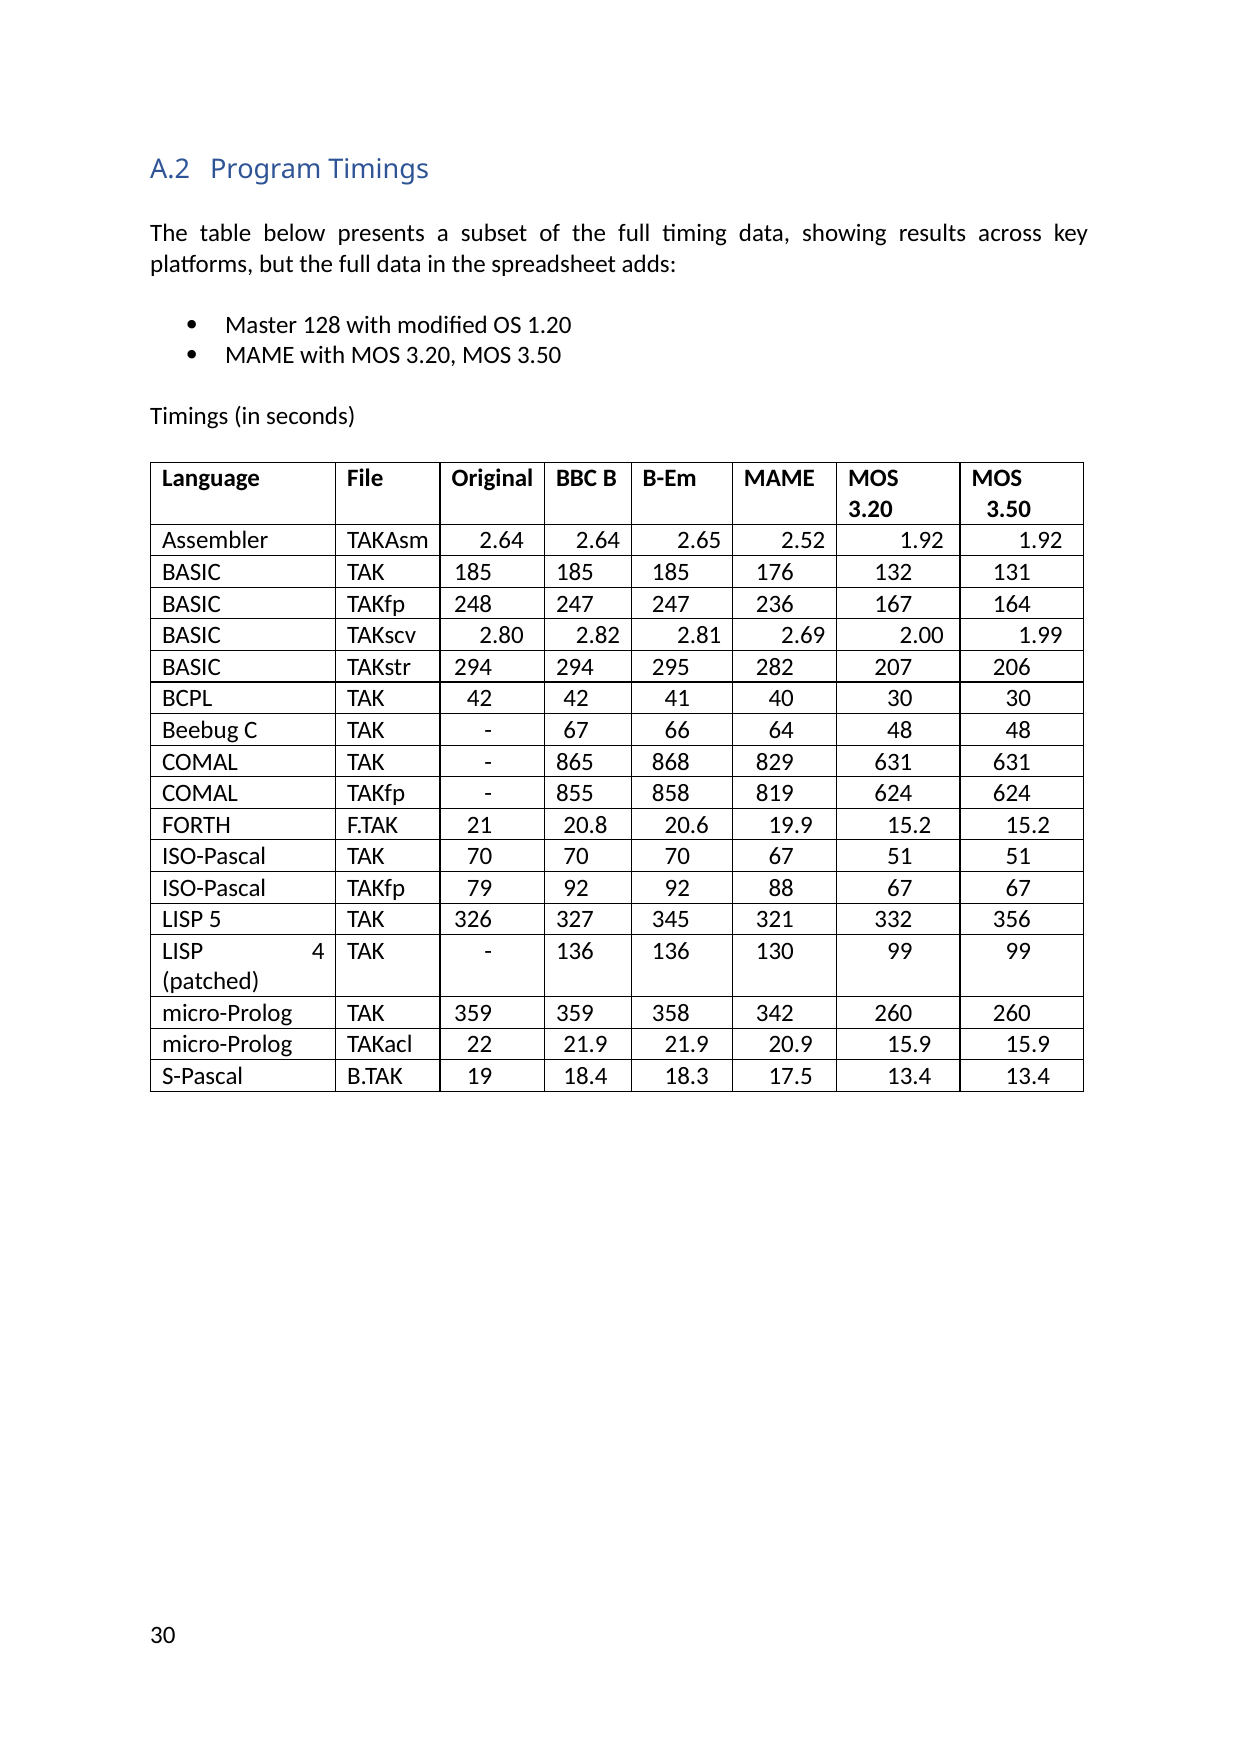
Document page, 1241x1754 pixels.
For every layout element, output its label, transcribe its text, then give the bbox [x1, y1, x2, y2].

list MAME with MOS 3.20, MOS 3.50 [187, 339, 1090, 370]
table_cell 2.81 [632, 619, 732, 650]
table_cell 1.92 [961, 525, 1083, 555]
table_cell 42 [441, 683, 544, 713]
table_cell TAKscv [336, 619, 439, 650]
table_cell 327 [545, 904, 631, 934]
table_cell micro-Prolog [151, 1029, 335, 1059]
table_cell 247 [632, 588, 732, 618]
text Timings (in seconds) [150, 401, 1090, 431]
table_cell COMAL [151, 746, 335, 776]
table_cell 132 [837, 556, 959, 587]
table_cell micro-Prolog [151, 997, 335, 1028]
list Master 128 with modified OS 1.20 [187, 309, 1090, 339]
table_cell 99 [837, 935, 959, 996]
table_cell TAKstr [336, 651, 439, 681]
table_cell 247 [545, 588, 631, 618]
table_cell 17.5 [733, 1060, 836, 1091]
table_header B-Em [632, 463, 732, 524]
table_cell - [441, 746, 544, 776]
table_cell LISP 5 [151, 904, 335, 934]
table_cell 236 [733, 588, 836, 618]
table_cell 2.64 [545, 525, 631, 555]
table_cell 21.9 [632, 1029, 732, 1059]
table_cell 185 [545, 556, 631, 587]
table_cell 295 [632, 651, 732, 681]
table_cell 13.4 [961, 1060, 1083, 1091]
table_cell - [441, 714, 544, 744]
table_cell 631 [837, 746, 959, 776]
table_cell 20.9 [733, 1029, 836, 1059]
table_cell 66 [632, 714, 732, 744]
table_cell 48 [837, 714, 959, 744]
table_cell BCPL [151, 683, 335, 713]
table_cell 2.80 [441, 619, 544, 650]
table_cell TAKfp [336, 872, 439, 902]
table_cell 2.82 [545, 619, 631, 650]
table_cell 248 [441, 588, 544, 618]
table_cell TAK [336, 935, 439, 996]
table_cell F.TAK [336, 809, 439, 839]
table_cell 865 [545, 746, 631, 776]
table_header MAME [733, 463, 836, 524]
text Program Timings [150, 150, 1090, 187]
table_cell Beebug C [151, 714, 335, 744]
table_cell BASIC [151, 588, 335, 618]
table_cell 42 [545, 683, 631, 713]
table_cell 359 [441, 997, 544, 1028]
table_cell 164 [961, 588, 1083, 618]
table_cell 15.9 [837, 1029, 959, 1059]
table_cell 18.4 [545, 1060, 631, 1091]
table_cell 130 [733, 935, 836, 996]
table_cell 185 [441, 556, 544, 587]
table_cell 342 [733, 997, 836, 1028]
table_cell TAKacl [336, 1029, 439, 1059]
table_cell B.TAK [336, 1060, 439, 1091]
table_cell 136 [545, 935, 631, 996]
table_cell 185 [632, 556, 732, 587]
table_cell ISO-Pascal [151, 840, 335, 871]
table_cell LISP 4 (patched) [151, 935, 335, 996]
table_cell 79 [441, 872, 544, 902]
table_cell 206 [961, 651, 1083, 681]
table_cell TAK [336, 683, 439, 713]
table_cell 51 [837, 840, 959, 871]
table_header BBC B [545, 463, 631, 524]
table_cell 64 [733, 714, 836, 744]
table_cell TAK [336, 904, 439, 934]
table_cell 2.64 [441, 525, 544, 555]
table_cell 819 [733, 777, 836, 808]
table_cell 51 [961, 840, 1083, 871]
table_cell BASIC [151, 556, 335, 587]
table_cell 176 [733, 556, 836, 587]
table_cell 858 [632, 777, 732, 808]
table_cell 356 [961, 904, 1083, 934]
table_cell 1.92 [837, 525, 959, 555]
table_cell 624 [837, 777, 959, 808]
table_cell 92 [632, 872, 732, 902]
table_cell 19 [441, 1060, 544, 1091]
table_header MOS 3.50 [961, 463, 1083, 524]
table_cell 868 [632, 746, 732, 776]
table_cell Assembler [151, 525, 335, 555]
table_cell 18.3 [632, 1060, 732, 1091]
table_cell 131 [961, 556, 1083, 587]
table_cell 359 [545, 997, 631, 1028]
table_cell 136 [632, 935, 732, 996]
table_cell 294 [441, 651, 544, 681]
table_cell 70 [632, 840, 732, 871]
table_cell TAK [336, 714, 439, 744]
table_cell BASIC [151, 619, 335, 650]
table_cell FORTH [151, 809, 335, 839]
table_cell TAK [336, 997, 439, 1028]
table_cell TAK [336, 840, 439, 871]
table_cell 40 [733, 683, 836, 713]
table_cell 2.00 [837, 619, 959, 650]
table_header Original [441, 463, 544, 524]
table_cell 2.65 [632, 525, 732, 555]
table_header Language [151, 463, 335, 524]
table_cell 326 [441, 904, 544, 934]
table_cell TAKfp [336, 777, 439, 808]
table_cell 67 [733, 840, 836, 871]
table_cell 99 [961, 935, 1083, 996]
table_cell 167 [837, 588, 959, 618]
table_cell 20.8 [545, 809, 631, 839]
table_cell 67 [545, 714, 631, 744]
table_cell - [441, 777, 544, 808]
table_cell 92 [545, 872, 631, 902]
table_cell S-Pascal [151, 1060, 335, 1091]
table_cell BASIC [151, 651, 335, 681]
table_cell 855 [545, 777, 631, 808]
table_cell 30 [961, 683, 1083, 713]
table_cell 88 [733, 872, 836, 902]
table_cell 21.9 [545, 1029, 631, 1059]
table_cell 70 [441, 840, 544, 871]
table_cell 321 [733, 904, 836, 934]
text The table below presents a subset of the full timing data, showing results across key platforms, but the full data in the spreadsheet adds: [150, 217, 1090, 278]
table_cell 20.6 [632, 809, 732, 839]
table_cell 294 [545, 651, 631, 681]
table_cell - [441, 935, 544, 996]
table_header File [336, 463, 439, 524]
table_cell 260 [837, 997, 959, 1028]
table_cell 1.99 [961, 619, 1083, 650]
table_cell 67 [961, 872, 1083, 902]
table_cell COMAL [151, 777, 335, 808]
table_cell 15.2 [961, 809, 1083, 839]
table_cell 829 [733, 746, 836, 776]
table_cell 19.9 [733, 809, 836, 839]
table_cell 358 [632, 997, 732, 1028]
table_cell 15.9 [961, 1029, 1083, 1059]
table_cell TAKfp [336, 588, 439, 618]
table_cell 207 [837, 651, 959, 681]
table_cell 345 [632, 904, 732, 934]
table_cell 2.52 [733, 525, 836, 555]
table_cell ISO-Pascal [151, 872, 335, 902]
table_cell 631 [961, 746, 1083, 776]
table_cell 41 [632, 683, 732, 713]
table_header MOS 3.20 [837, 463, 959, 524]
table_cell 260 [961, 997, 1083, 1028]
table_cell 624 [961, 777, 1083, 808]
table_cell 282 [733, 651, 836, 681]
table_cell 2.69 [733, 619, 836, 650]
table_cell 48 [961, 714, 1083, 744]
table_cell TAK [336, 746, 439, 776]
table_cell 13.4 [837, 1060, 959, 1091]
table_cell TAKAsm [336, 525, 439, 555]
table_cell TAK [336, 556, 439, 587]
table_cell 332 [837, 904, 959, 934]
table_cell 70 [545, 840, 631, 871]
table_cell 30 [837, 683, 959, 713]
table_cell 22 [441, 1029, 544, 1059]
table_cell 67 [837, 872, 959, 902]
table_cell 15.2 [837, 809, 959, 839]
table_cell 21 [441, 809, 544, 839]
